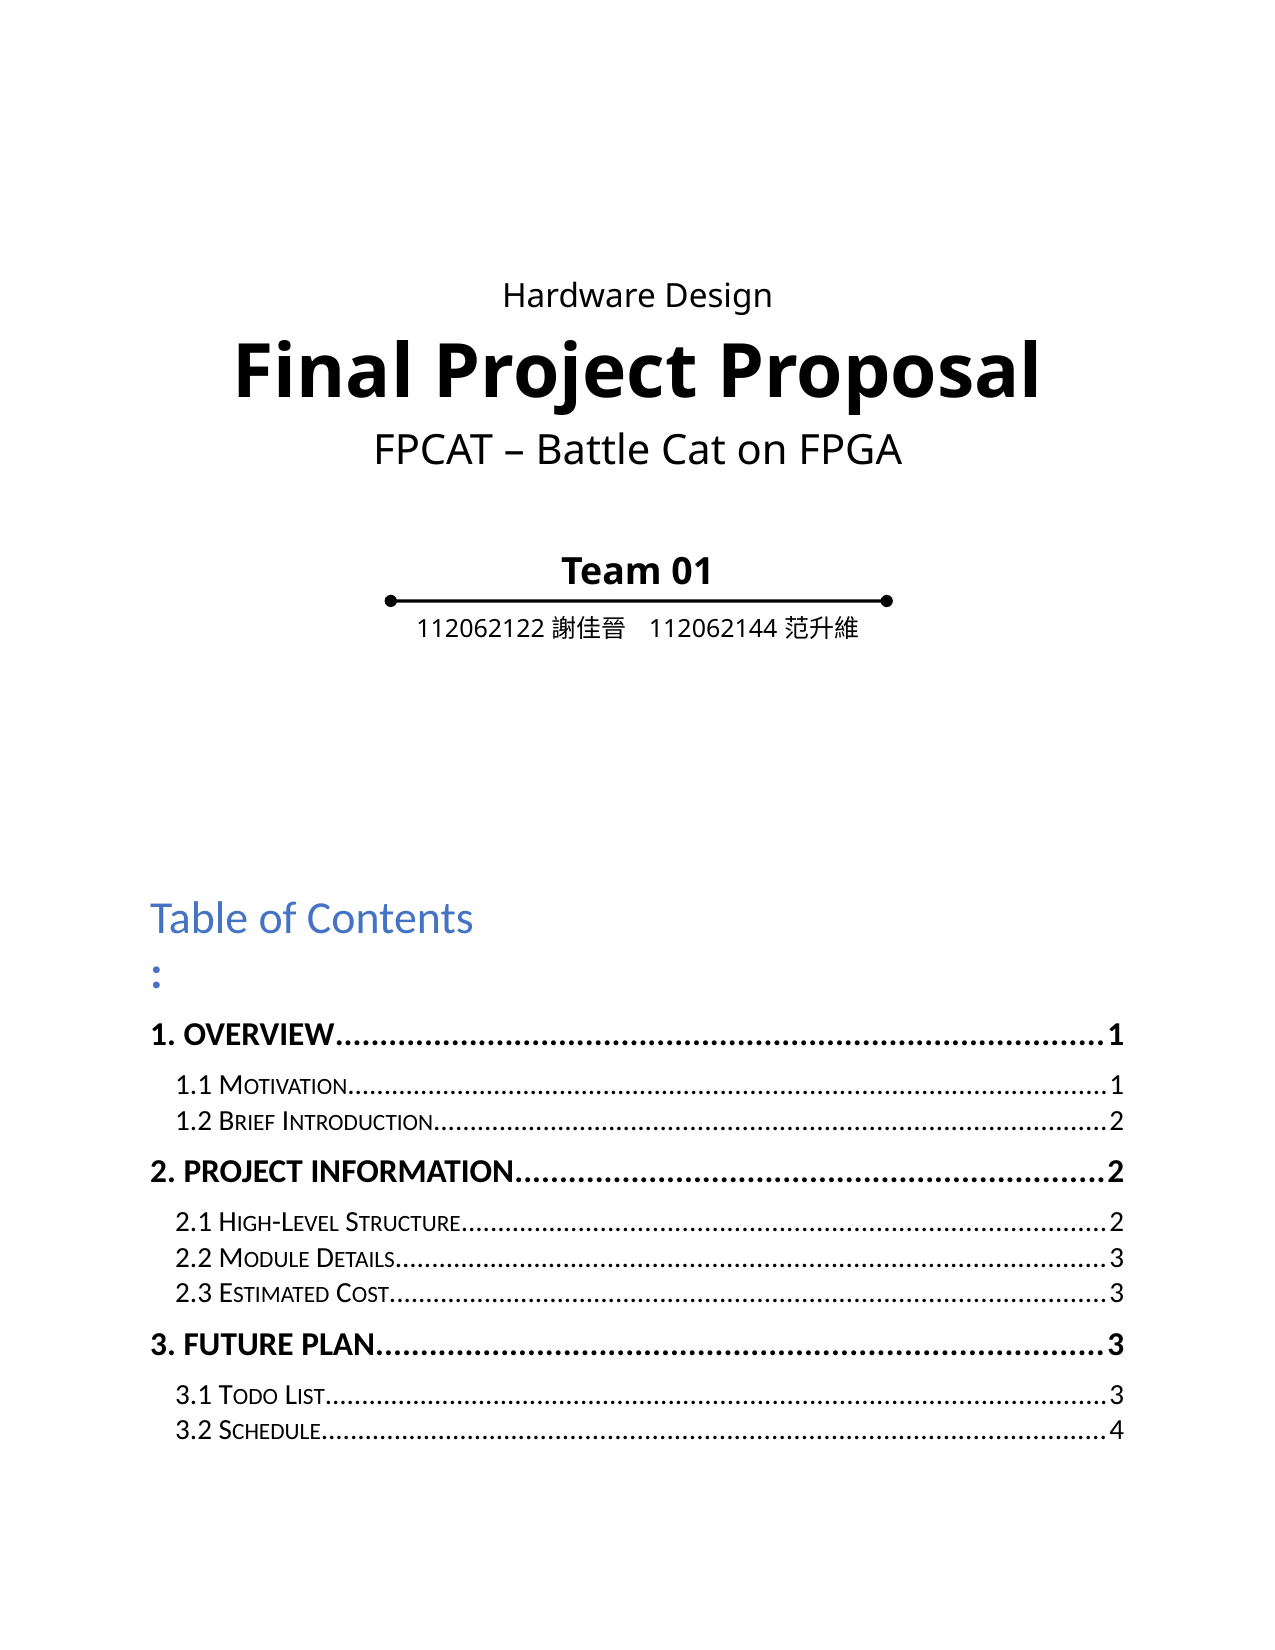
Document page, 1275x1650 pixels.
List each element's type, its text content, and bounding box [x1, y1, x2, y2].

text Hardware Design [150, 272, 1125, 317]
text FPCAT – Battle Cat on FPGA [150, 420, 1125, 476]
text Final Project Proposal [150, 317, 1125, 420]
text Team 01 [150, 544, 1125, 596]
text 112062122 謝佳晉 112062144 范升維 [150, 608, 1125, 644]
